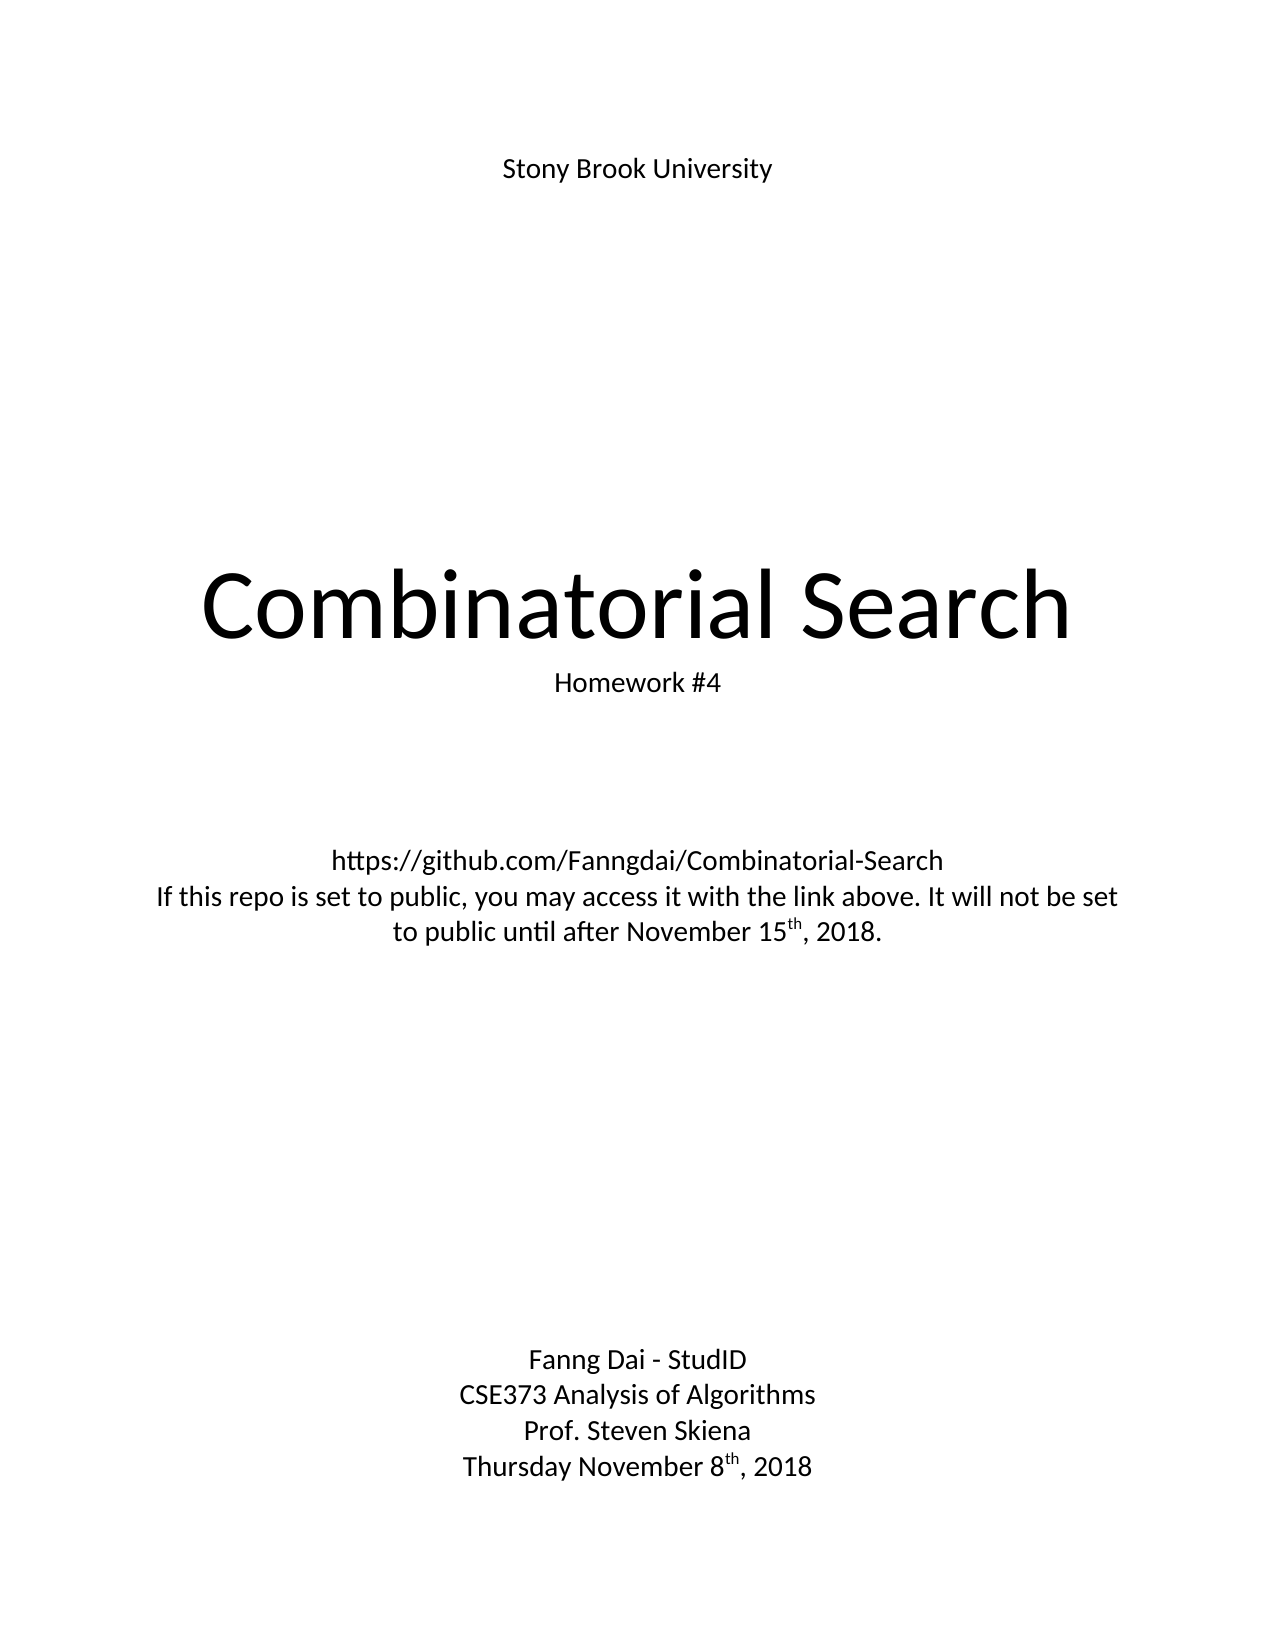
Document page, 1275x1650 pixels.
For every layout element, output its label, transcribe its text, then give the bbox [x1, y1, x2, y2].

text https://github.com/Fanngdai/Combinatorial-Search [150, 842, 1125, 878]
text If this repo is set to public, you may access it with the link above. It will not be set to public until after November 15th, 2018. [150, 878, 1125, 949]
text Fanng Dai - StudID [150, 1341, 1125, 1376]
text Homework #4 [150, 664, 1125, 699]
text CSE373 Analysis of Algorithms [150, 1376, 1125, 1412]
text Combinatorial Search [150, 542, 1125, 664]
text Stony Brook University [150, 150, 1125, 186]
text Thursday November 8th, 2018 [150, 1448, 1125, 1483]
text Prof. Steven Skiena [150, 1412, 1125, 1448]
